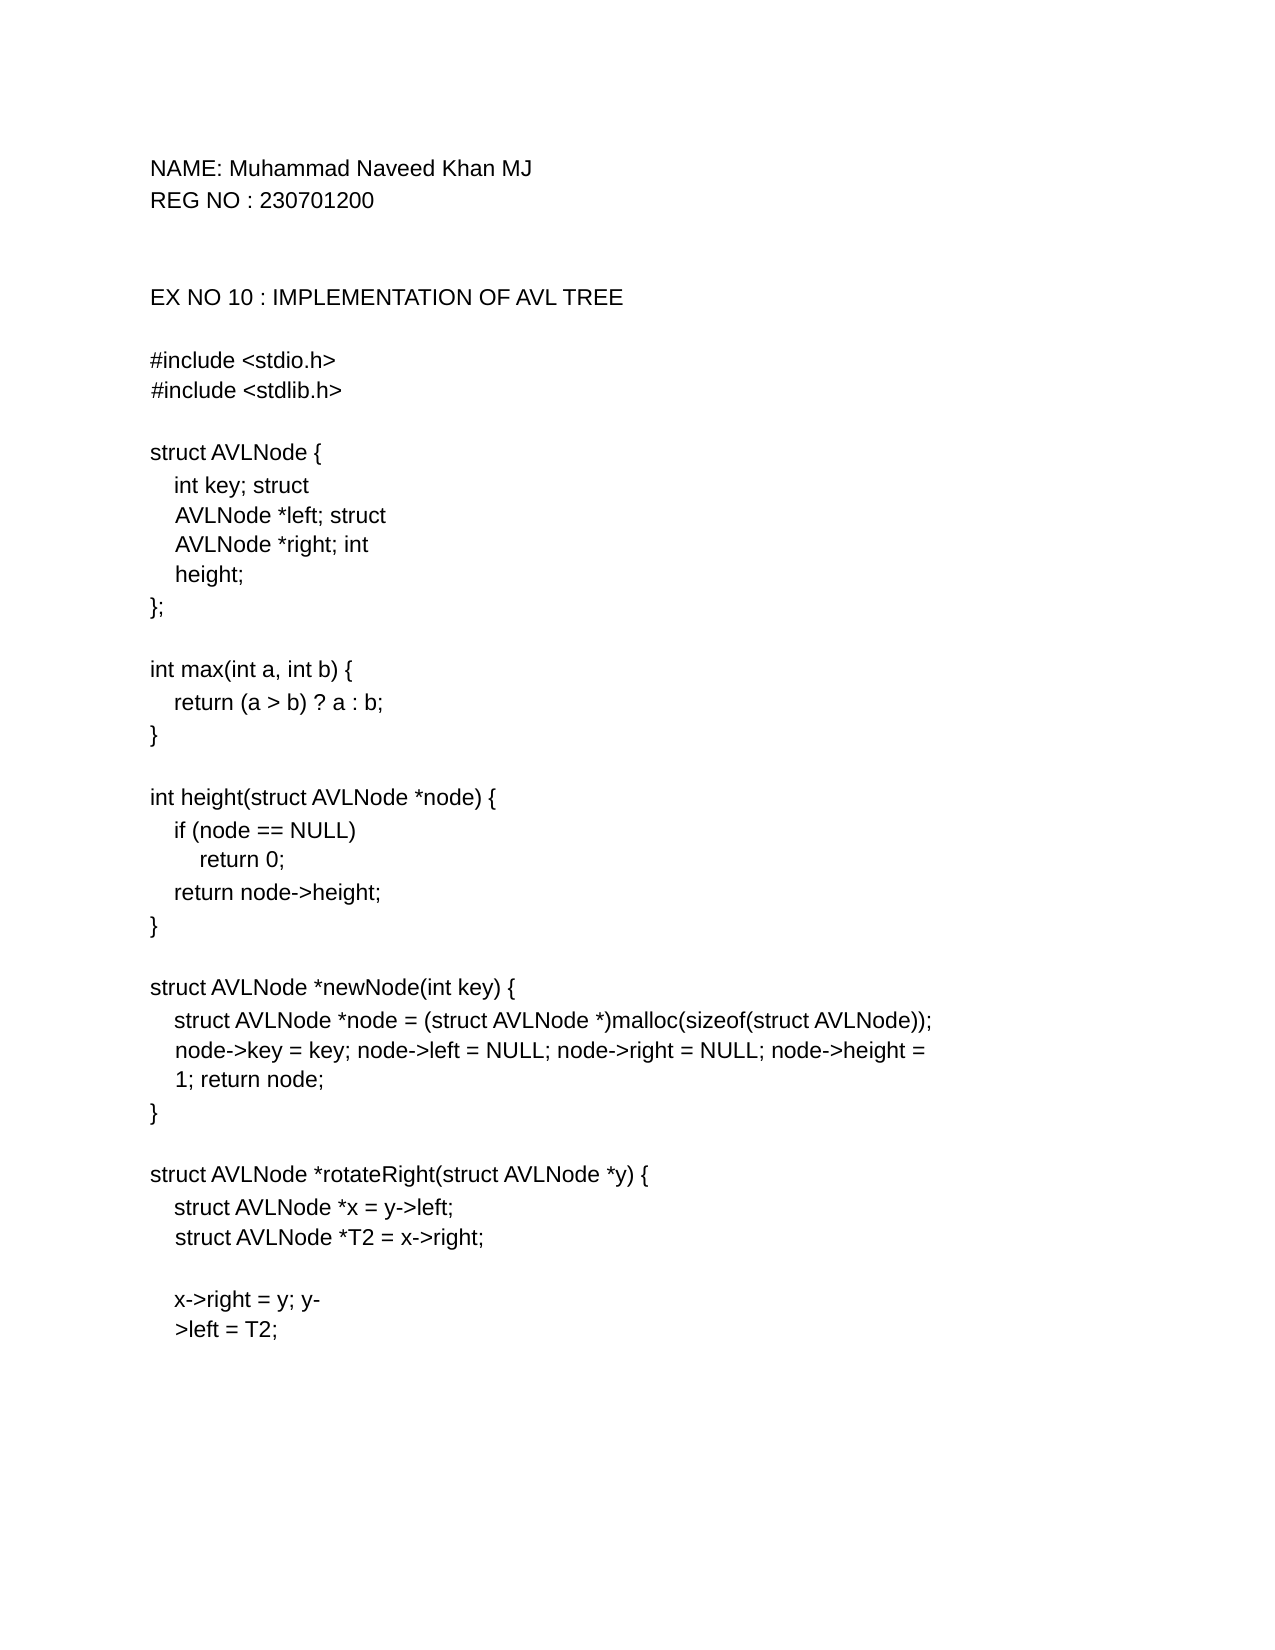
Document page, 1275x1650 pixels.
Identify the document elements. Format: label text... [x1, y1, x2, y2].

text x->right = y; y->left = T2; [174, 1286, 359, 1342]
text struct AVLNode *x = y->left; struct AVLNode *T2 = x->right; [174, 1194, 512, 1250]
text } [150, 721, 768, 748]
text struct AVLNode *node = (struct AVLNode *)malloc(sizeof(struct AVLNode)); node->key = key; node->left = NULL; node->right = NULL; node->height = 1; return node; [174, 1007, 937, 1092]
text struct AVLNode *rotateRight(struct AVLNode *y) { [150, 1161, 768, 1188]
text EX NO 10 : IMPLEMENTATION OF AVL TREE [150, 284, 768, 310]
text REG NO : 230701200 [150, 187, 937, 214]
text int max(int a, int b) { [150, 656, 768, 682]
text } [150, 1099, 768, 1125]
text return (a > b) ? a : b; [174, 689, 768, 715]
text }; [150, 593, 768, 619]
text struct AVLNode { [150, 439, 768, 466]
text #include <stdio.h> #include <stdlib.h> [150, 347, 421, 403]
text if (node == NULL) return 0; [174, 817, 417, 873]
text struct AVLNode *newNode(int key) { [150, 974, 768, 1001]
text return node->height; [174, 879, 768, 905]
text } [150, 912, 768, 938]
text NAME: Muhammad Naveed Khan MJ [150, 155, 937, 181]
text int height(struct AVLNode *node) { [150, 784, 768, 810]
text int key; struct AVLNode *left; struct AVLNode *right; int height; [174, 472, 400, 587]
